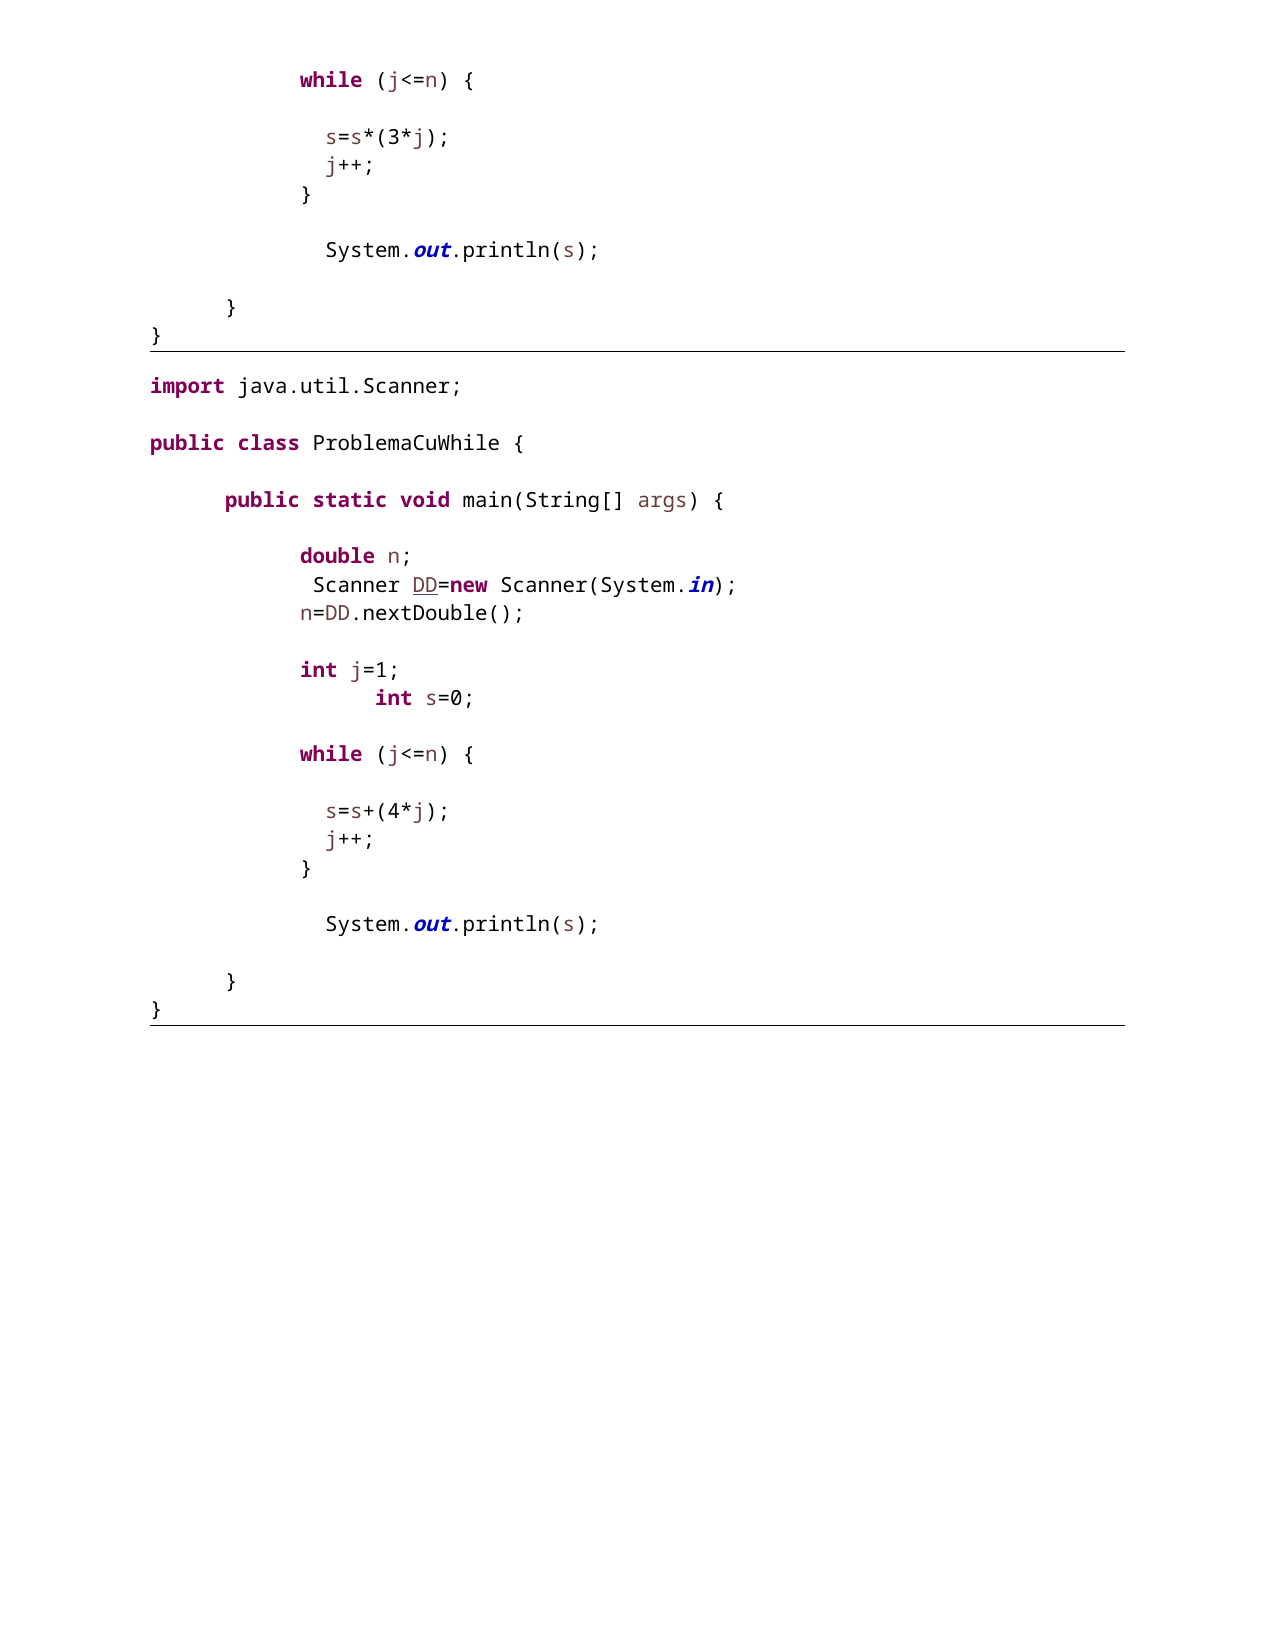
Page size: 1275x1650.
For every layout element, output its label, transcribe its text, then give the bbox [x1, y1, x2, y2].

text } [150, 320, 1125, 351]
text s=s+(4*j); [150, 796, 1125, 824]
text public class ProblemaCuWhile { [150, 428, 1125, 456]
text n=DD.nextDouble(); [150, 598, 1125, 627]
text } [150, 292, 1125, 320]
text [150, 485, 1125, 513]
text int j=1; [150, 655, 1125, 683]
text j++; [150, 824, 1125, 853]
text } [150, 994, 1125, 1025]
text while (j<=n) { [150, 739, 1125, 768]
text j++; [150, 150, 1125, 179]
text import java.util.Scanner; [150, 371, 1125, 399]
text } [150, 966, 1125, 994]
text } [150, 179, 1125, 207]
text int s=0; [150, 683, 1125, 712]
text System.out.println(s); [150, 235, 1125, 264]
text while (j<=n) { [150, 66, 1125, 94]
text s=s*(3*j); [150, 122, 1125, 150]
text System.out.println(s); [150, 909, 1125, 938]
text double n; [150, 541, 1125, 570]
text } [150, 853, 1125, 881]
text Scanner DD=new Scanner(System.in); [150, 570, 1125, 598]
